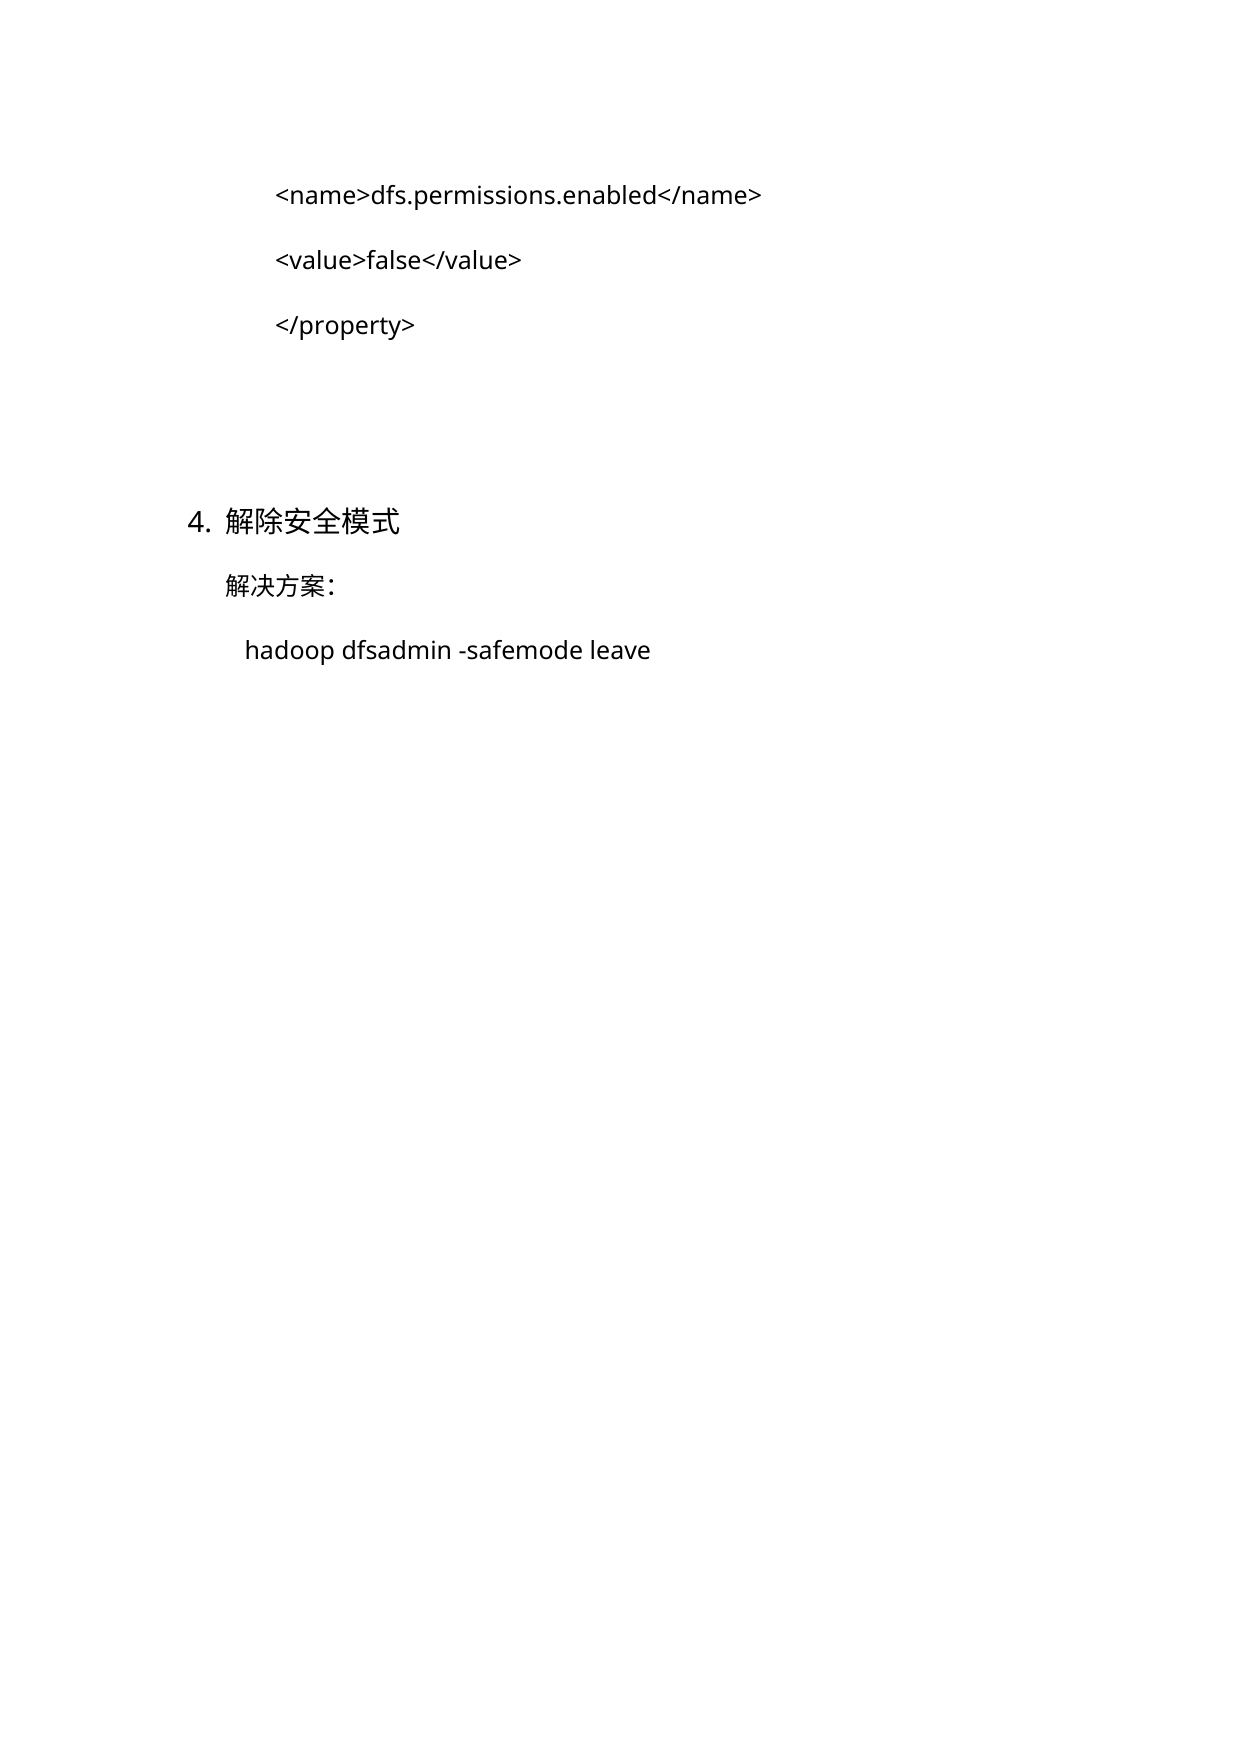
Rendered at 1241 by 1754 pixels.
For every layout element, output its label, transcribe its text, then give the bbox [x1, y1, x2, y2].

list <value>false</value> [225, 227, 1053, 292]
list <name>dfs.permissions.enabled</name> [225, 162, 1053, 227]
list 解除安全模式 [187, 487, 1053, 552]
list </property> [225, 292, 1053, 357]
list 解决方案： [225, 552, 1053, 617]
list hadoop dfsadmin -safemode leave [225, 617, 1053, 682]
